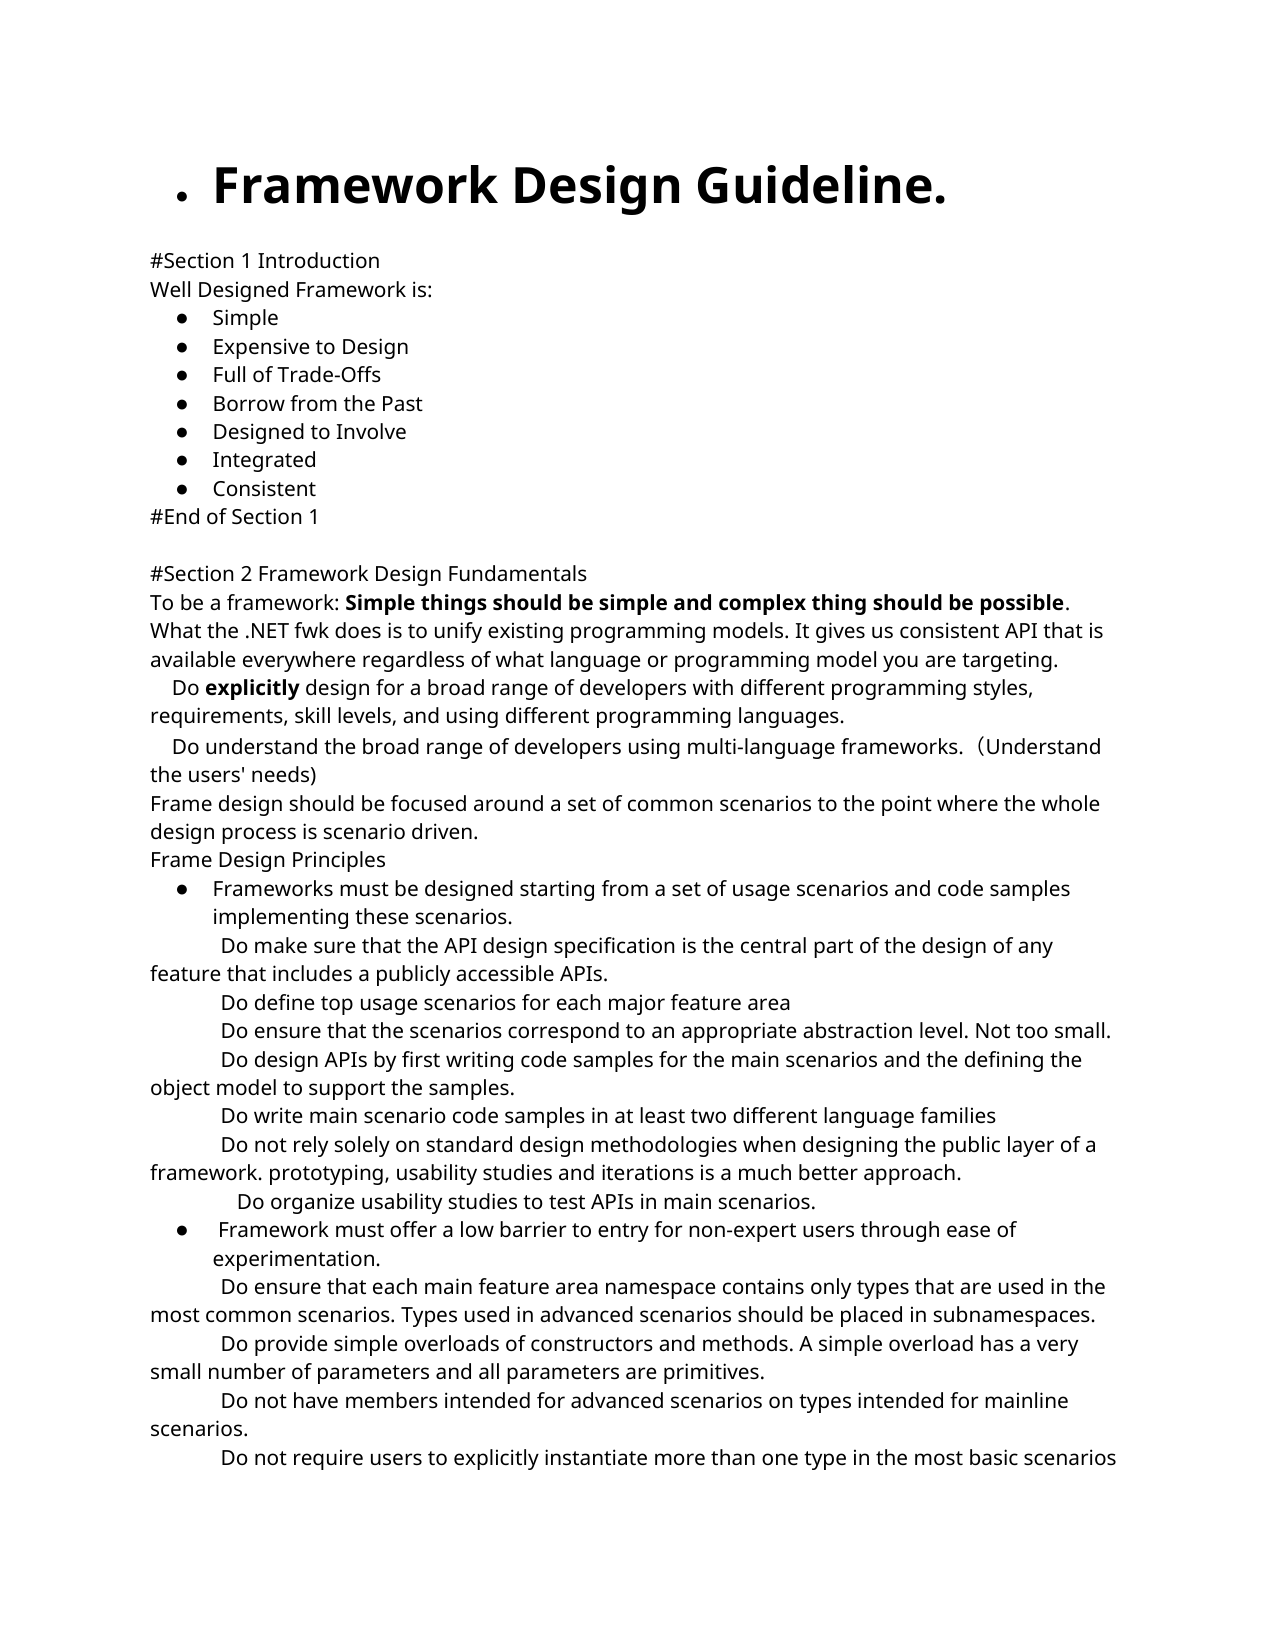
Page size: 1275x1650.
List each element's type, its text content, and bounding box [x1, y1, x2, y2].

list Framework must offer a low barrier to entry for non-expert users through ease of experimentation. [175, 1215, 1125, 1272]
text What the .NET fwk does is to unify existing programming models. It gives us consistent API that is available everywhere regardless of what language or programming model you are targeting. [150, 616, 1125, 673]
list Integrated [175, 446, 1125, 474]
text Do define top usage scenarios for each major feature area [150, 988, 1125, 1016]
text #Section 1 Introduction [150, 247, 1125, 275]
list Consistent [175, 474, 1125, 502]
list Borrow from the Past [175, 389, 1125, 417]
list Framework Design Guideline. [175, 150, 1125, 218]
text #Section 2 Framework Design Fundamentals [150, 559, 1125, 588]
list Expensive to Design [175, 332, 1125, 360]
text Do understand the broad range of developers using multi-language frameworks.（Understand the users' needs) [150, 730, 1125, 789]
text Frame Design Principles [150, 846, 1125, 874]
text Do not have members intended for advanced scenarios on types intended for mainline scenarios. [150, 1386, 1125, 1443]
text Do ensure that the scenarios correspond to an appropriate abstraction level. Not too small. [150, 1016, 1125, 1045]
text Do make sure that the API design specification is the central part of the design of any feature that includes a publicly accessible APIs. [150, 931, 1125, 988]
text Well Designed Framework is: [150, 275, 1125, 303]
text Do provide simple overloads of constructors and methods. A simple overload has a very small number of parameters and all parameters are primitives. [150, 1329, 1125, 1386]
text Do explicitly design for a broad range of developers with different programming styles, requirements, skill levels, and using different programming languages. [150, 673, 1125, 730]
text #End of Section 1 [150, 502, 1125, 531]
text Do design APIs by first writing code samples for the main scenarios and the defining the object model to support the samples. [150, 1045, 1125, 1102]
list Full of Trade-Offs [175, 360, 1125, 389]
text To be a framework: Simple things should be simple and complex thing should be possible. [150, 588, 1125, 616]
list Frameworks must be designed starting from a set of usage scenarios and code samples implementing these scenarios. [175, 874, 1125, 931]
list Simple [175, 303, 1125, 332]
text Do ensure that each main feature area namespace contains only types that are used in the most common scenarios. Types used in advanced scenarios should be placed in subnamespaces. [150, 1272, 1125, 1329]
text Do not require users to explicitly instantiate more than one type in the most basic scenarios [150, 1443, 1125, 1471]
text Do write main scenario code samples in at least two different language families [150, 1102, 1125, 1130]
text Do not rely solely on standard design methodologies when designing the public layer of a framework. prototyping, usability studies and iterations is a much better approach. [150, 1130, 1125, 1187]
text Do organize usability studies to test APIs in main scenarios. [150, 1187, 1125, 1215]
list Designed to Involve [175, 417, 1125, 446]
text Frame design should be focused around a set of common scenarios to the point where the whole design process is scenario driven. [150, 789, 1125, 846]
